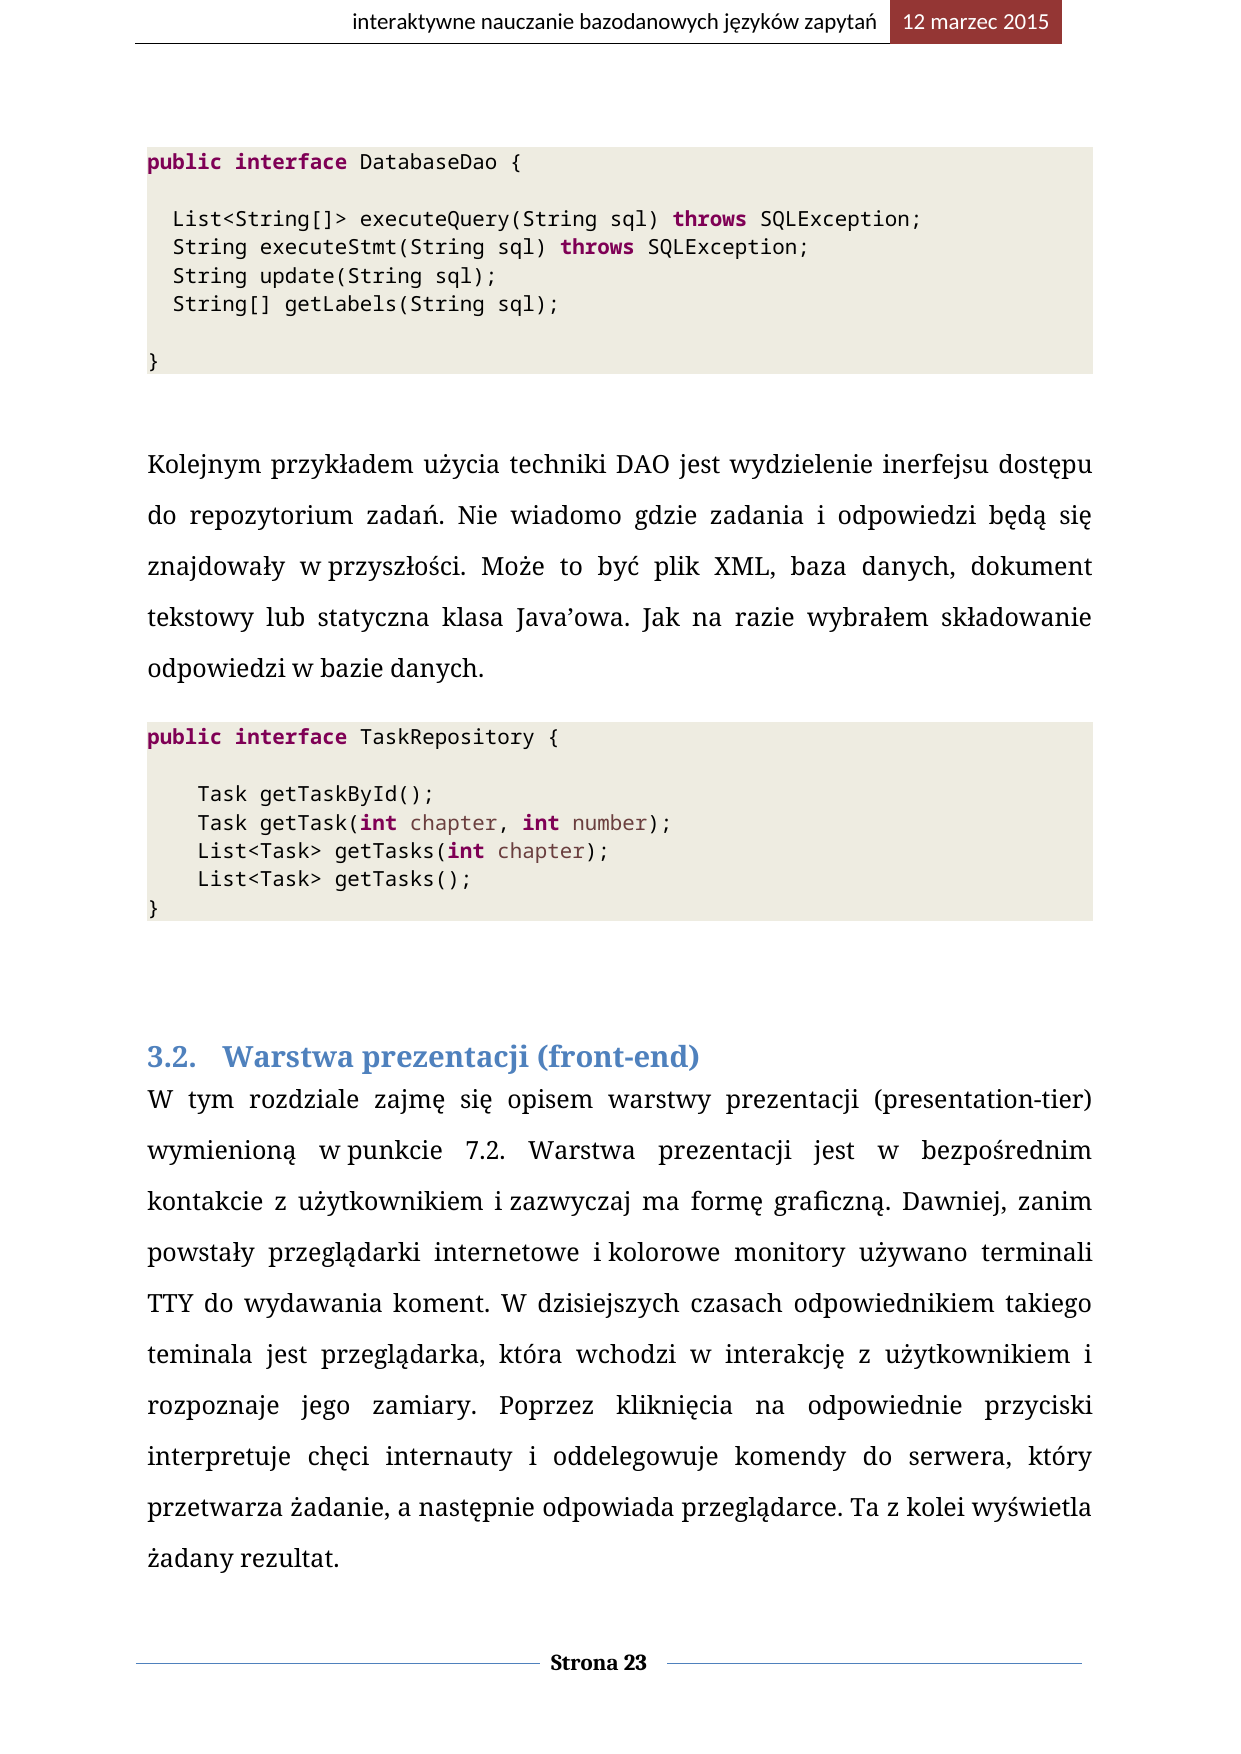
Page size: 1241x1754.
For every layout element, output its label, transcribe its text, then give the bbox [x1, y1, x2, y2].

text W tym rozdziale zajmę się opisem warstwy prezentacji (presentation-tier) wymienioną w punkcie 7.2. Warstwa prezentacji jest w bezpośrednim kontakcie z użytkownikiem i zazwyczaj ma formę graficzną. Dawniej, zanim powstały przeglądarki internetowe i kolorowe monitory używano terminali TTY do wydawania koment. W dzisiejszych czasach odpowiednikiem takiego teminala jest przeglądarka, która wchodzi w interakcję z użytkownikiem i rozpoznaje jego zamiary. Poprzez kliknięcia na odpowiednie przyciski interpretuje chęci internauty i oddelegowuje komendy do serwera, który przetwarza żadanie, a następnie odpowiada przeglądarce. Ta z kolei wyświetla żadany rezultat. [147, 1081, 1093, 1575]
text List<String[]> executeQuery(String sql) throws SQLException; [147, 204, 1093, 232]
text List<Task> getTasks(); [147, 864, 1093, 893]
text List<Task> getTasks(int chapter); [147, 836, 1093, 864]
text } [147, 318, 1093, 374]
text String executeStmt(String sql) throws SQLException; [147, 232, 1093, 261]
text Task getTaskById(); [147, 779, 1093, 808]
text String update(String sql); [147, 261, 1093, 289]
text Kolejnym przykładem użycia techniki DAO jest wydzielenie inerfejsu dostępu do repozytorium zadań. Nie wiadomo gdzie zadania i odpowiedzi będą się znajdowały w przyszłości. Może to być plik XML, baza danych, dokument tekstowy lub statyczna klasa Java’owa. Jak na razie wybrałem składowanie odpowiedzi w bazie danych. [147, 446, 1093, 684]
subtitle Warstwa prezentacji (front-end) [147, 1036, 1093, 1076]
text } [147, 893, 1093, 921]
text public interface TaskRepository { [147, 722, 1093, 751]
text String[] getLabels(String sql); [147, 289, 1093, 318]
text Task getTask(int chapter, int number); [147, 808, 1093, 836]
text public interface DatabaseDao { [147, 147, 1093, 175]
